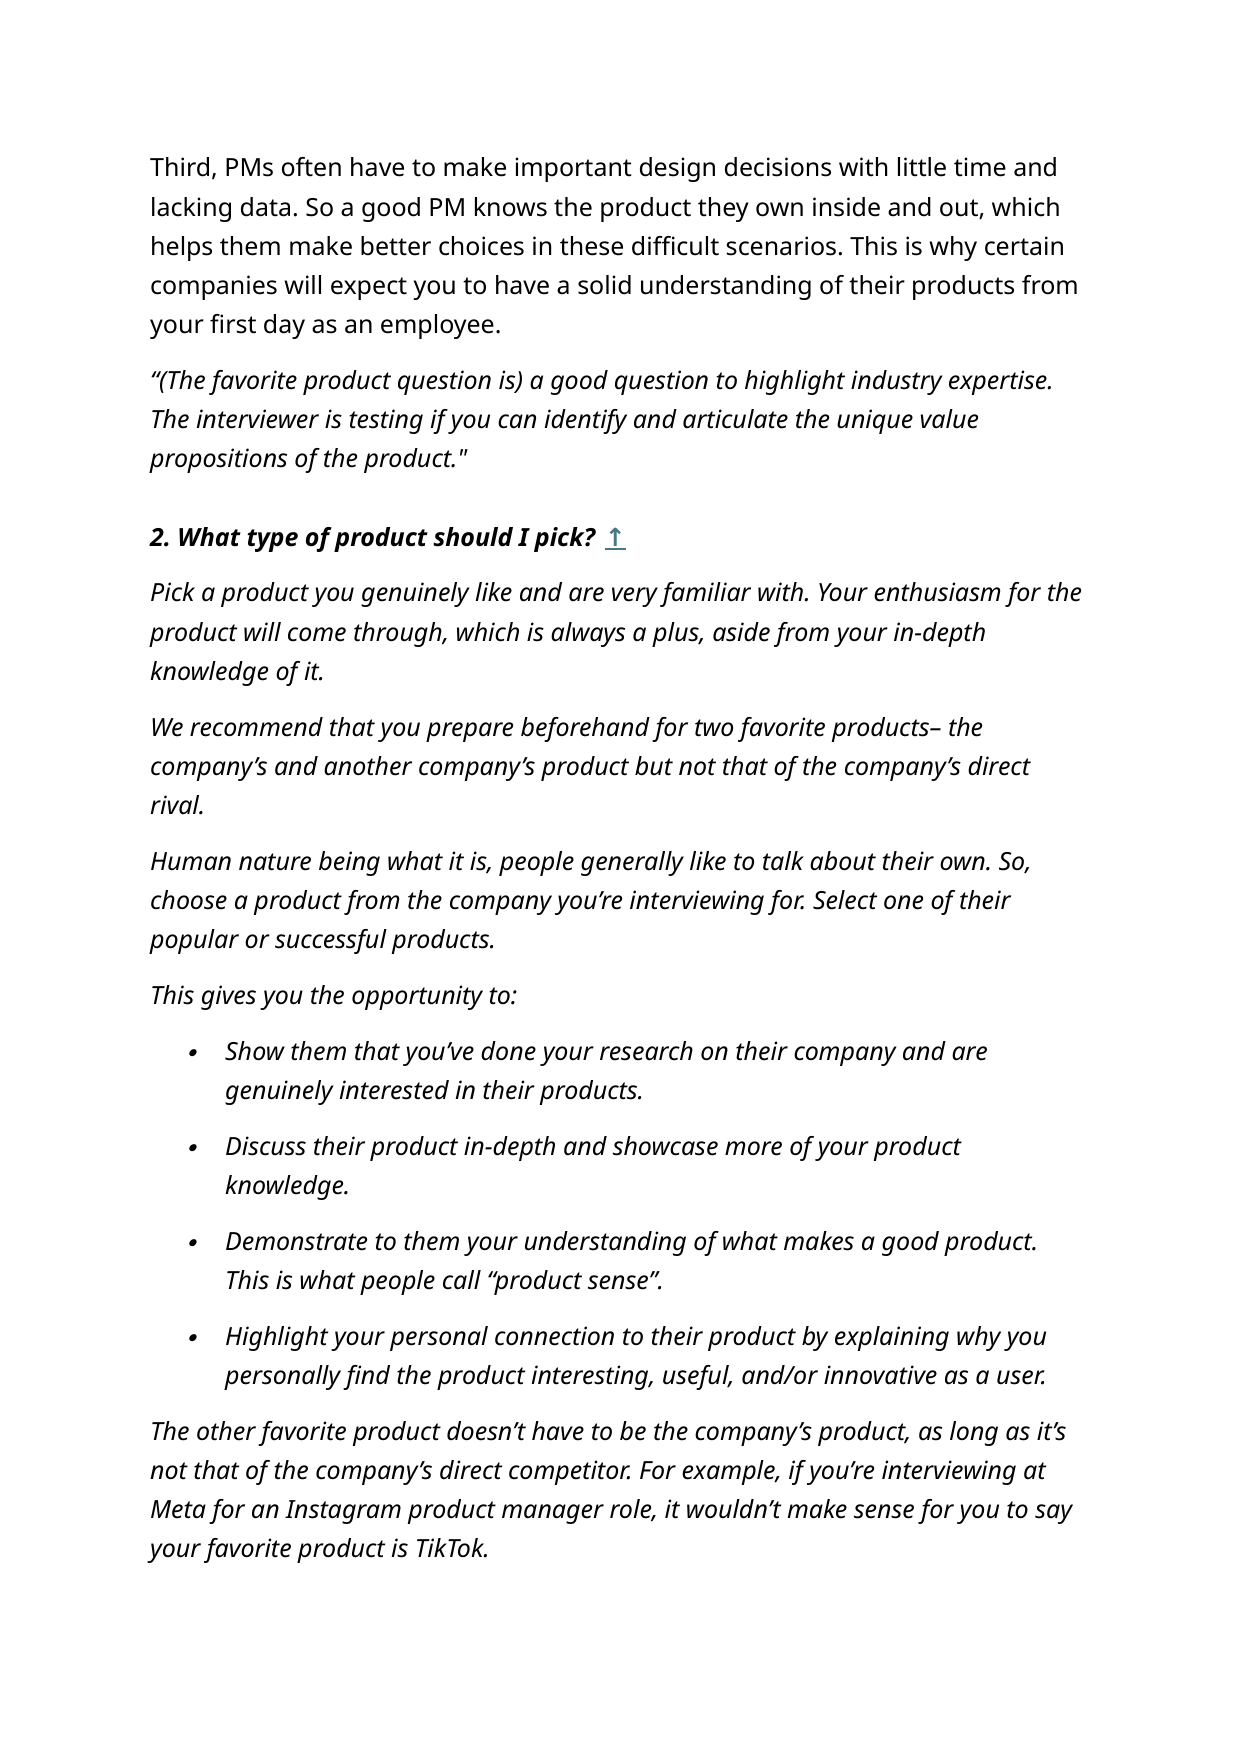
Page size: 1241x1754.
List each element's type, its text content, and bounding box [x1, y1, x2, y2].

text Human nature being what it is, people generally like to talk about their own. So, choose a product from the company you’re interviewing for. Select one of their popular or successful products. [150, 843, 1090, 956]
text This gives you the opportunity to: [150, 977, 1090, 1012]
list Show them that you’ve done your research on their company and are genuinely interested in their products. [187, 1033, 1090, 1107]
list Highlight your personal connection to their product by explaining why you personally find the product interesting, useful, and/or innovative as a user. [187, 1318, 1090, 1392]
list Discuss their product in-depth and showcase more of your product knowledge. [187, 1128, 1090, 1202]
text Pick a product you genuinely like and are very familiar with. Your enthusiasm for the product will come through, which is always a plus, aside from your in-depth knowledge of it. [150, 575, 1090, 687]
text Third, PMs often have to make important design decisions with little time and lacking data. So a good PM knows the product they own inside and out, which helps them make better choices in these difficult scenarios. This is why certain companies will expect you to have a solid understanding of their products from your first day as an employee. [150, 150, 1090, 341]
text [150, 1413, 1090, 1565]
text We recommend that you prepare beforehand for two favorite products– the company’s and another company’s product but not that of the company’s direct rival. [150, 709, 1090, 822]
list Demonstrate to them your understanding of what makes a good product. This is what people call “product sense”. [187, 1223, 1090, 1297]
text “(The favorite product question is) a good question to highlight industry expertise. The interviewer is testing if you can identify and articulate the unique value propositions of the product." 2. What type of product should I pick? ↑ [150, 362, 1090, 553]
